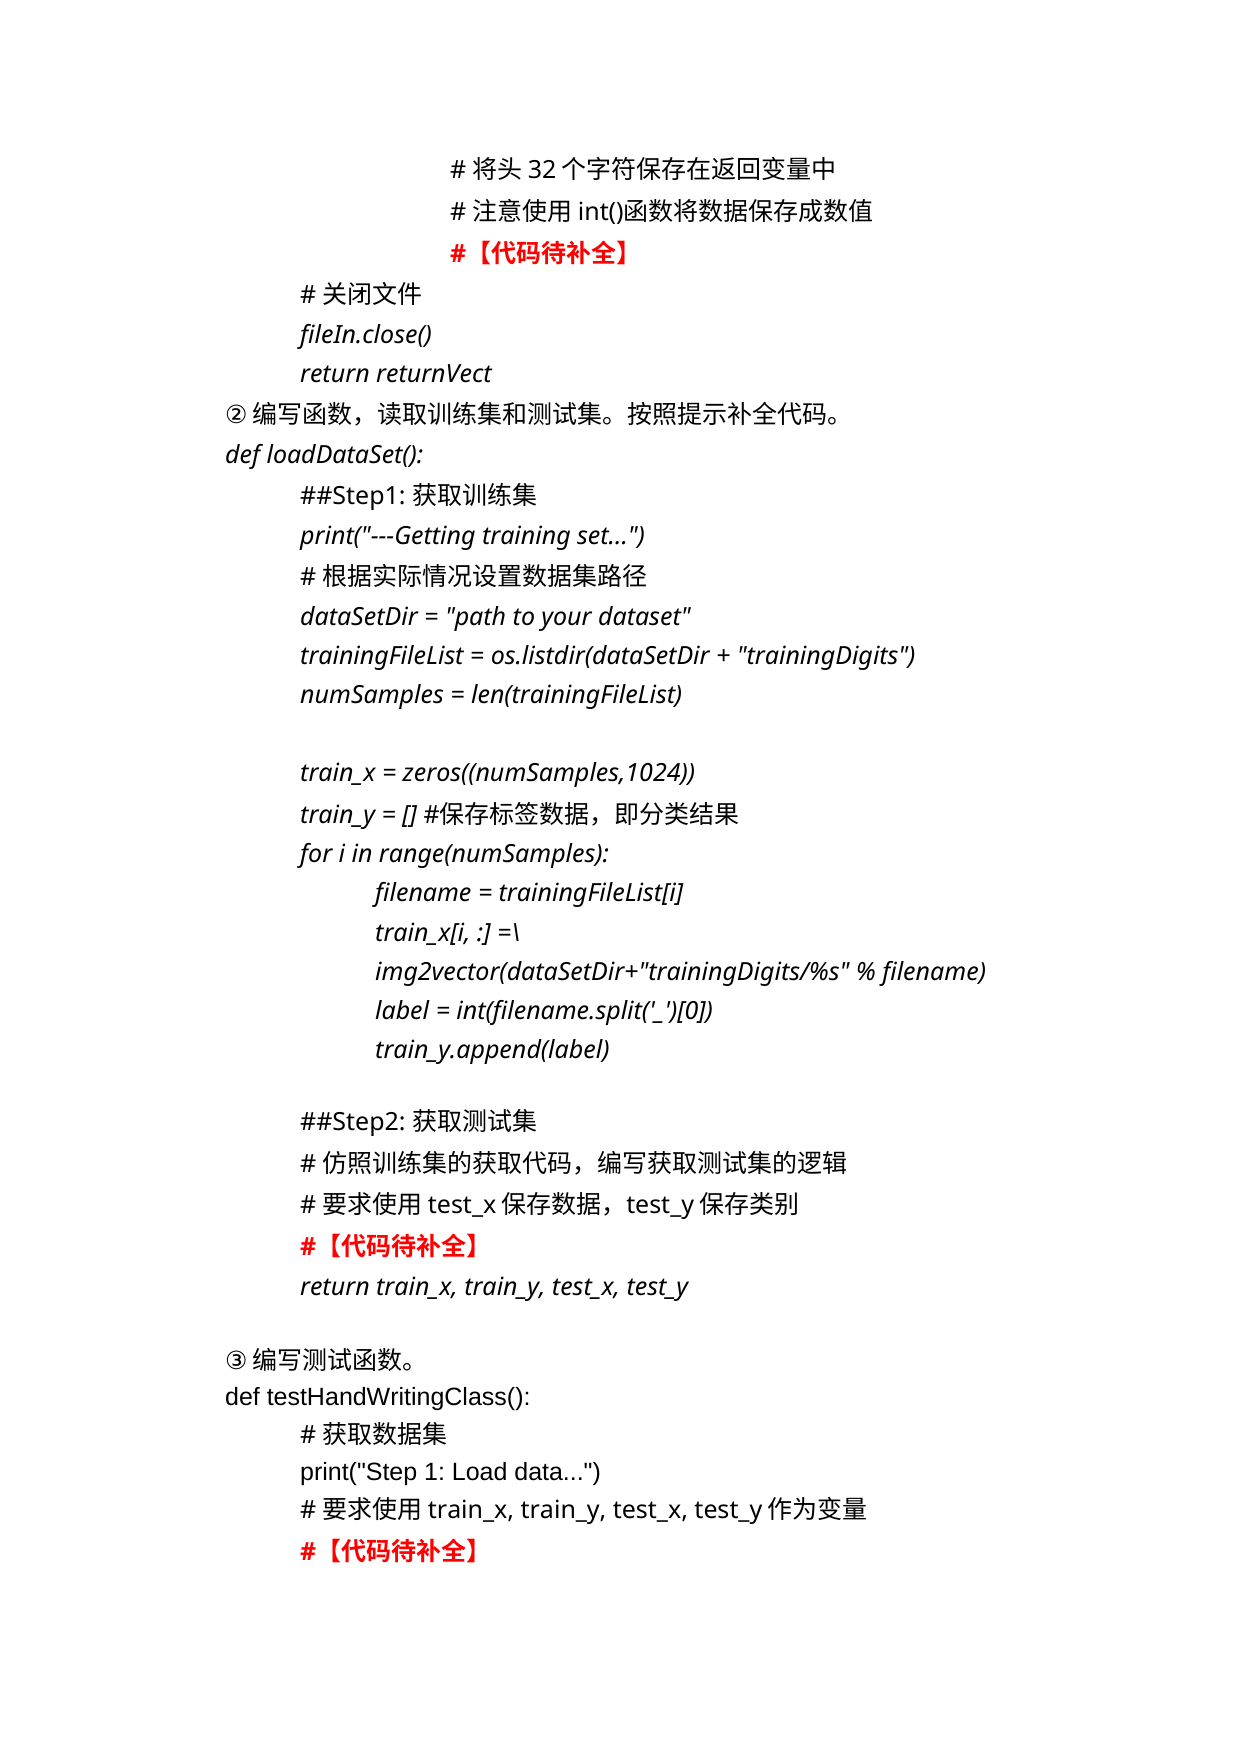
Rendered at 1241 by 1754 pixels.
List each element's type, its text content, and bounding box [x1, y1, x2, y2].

text ②编写函数，读取训练集和测试集。按照提示补全代码。 [150, 395, 1090, 431]
text print("---Getting training set...") [150, 517, 1090, 552]
text #【代码待补全】 [150, 1226, 1090, 1263]
text ##Step1: 获取训练集 [225, 476, 1090, 512]
text trainingFileList = os.listdir(dataSetDir + "trainingDigits") [150, 637, 1090, 672]
text #【代码待补全】 [150, 233, 1090, 269]
text # 获取数据集 [150, 1415, 1090, 1451]
text def loadDataSet(): [150, 437, 1090, 471]
text return returnVect [225, 356, 1090, 390]
text train_y = [] #保存标签数据，即分类结果 [150, 794, 1090, 830]
text # 要求使用test_x保存数据，test_y保存类别 [150, 1185, 1090, 1221]
text return train_x, train_y, test_x, test_y [225, 1268, 1090, 1302]
text # 仿照训练集的获取代码，编写获取测试集的逻辑 [150, 1143, 1090, 1179]
text ③编写测试函数。 [150, 1340, 1090, 1377]
text # 关闭文件 [150, 275, 1090, 311]
text fileIn.close() [225, 317, 1090, 351]
text label = int(filename.split('_')[0]) [150, 992, 1090, 1027]
text print("Step 1: Load data...") [225, 1457, 1090, 1485]
text # 将头32个字符保存在返回变量中 [150, 150, 1090, 186]
text # 注意使用int()函数将数据保存成数值 [150, 192, 1090, 228]
text img2vector(dataSetDir+"trainingDigits/%s" % filename) [375, 953, 1090, 987]
text train_x = zeros((numSamples,1024)) [150, 755, 1090, 789]
text train_x[i, :] =\ [225, 914, 1090, 948]
text numSamples = len(trainingFileList) [150, 677, 1090, 711]
text ##Step2: 获取测试集 [150, 1101, 1090, 1138]
text train_y.append(label) [150, 1032, 1090, 1066]
text #【代码待补全】 [225, 1531, 1090, 1568]
text for i in range(numSamples): [150, 836, 1090, 870]
text filename = trainingFileList[i] [150, 875, 1090, 909]
text dataSetDir = "path to your dataset" [225, 598, 1090, 632]
text # 根据实际情况设置数据集路径 [150, 557, 1090, 593]
text # 要求使用train_x, train_y, test_x, test_y作为变量 [225, 1490, 1090, 1526]
text def testHandWritingClass(): [150, 1382, 1090, 1411]
